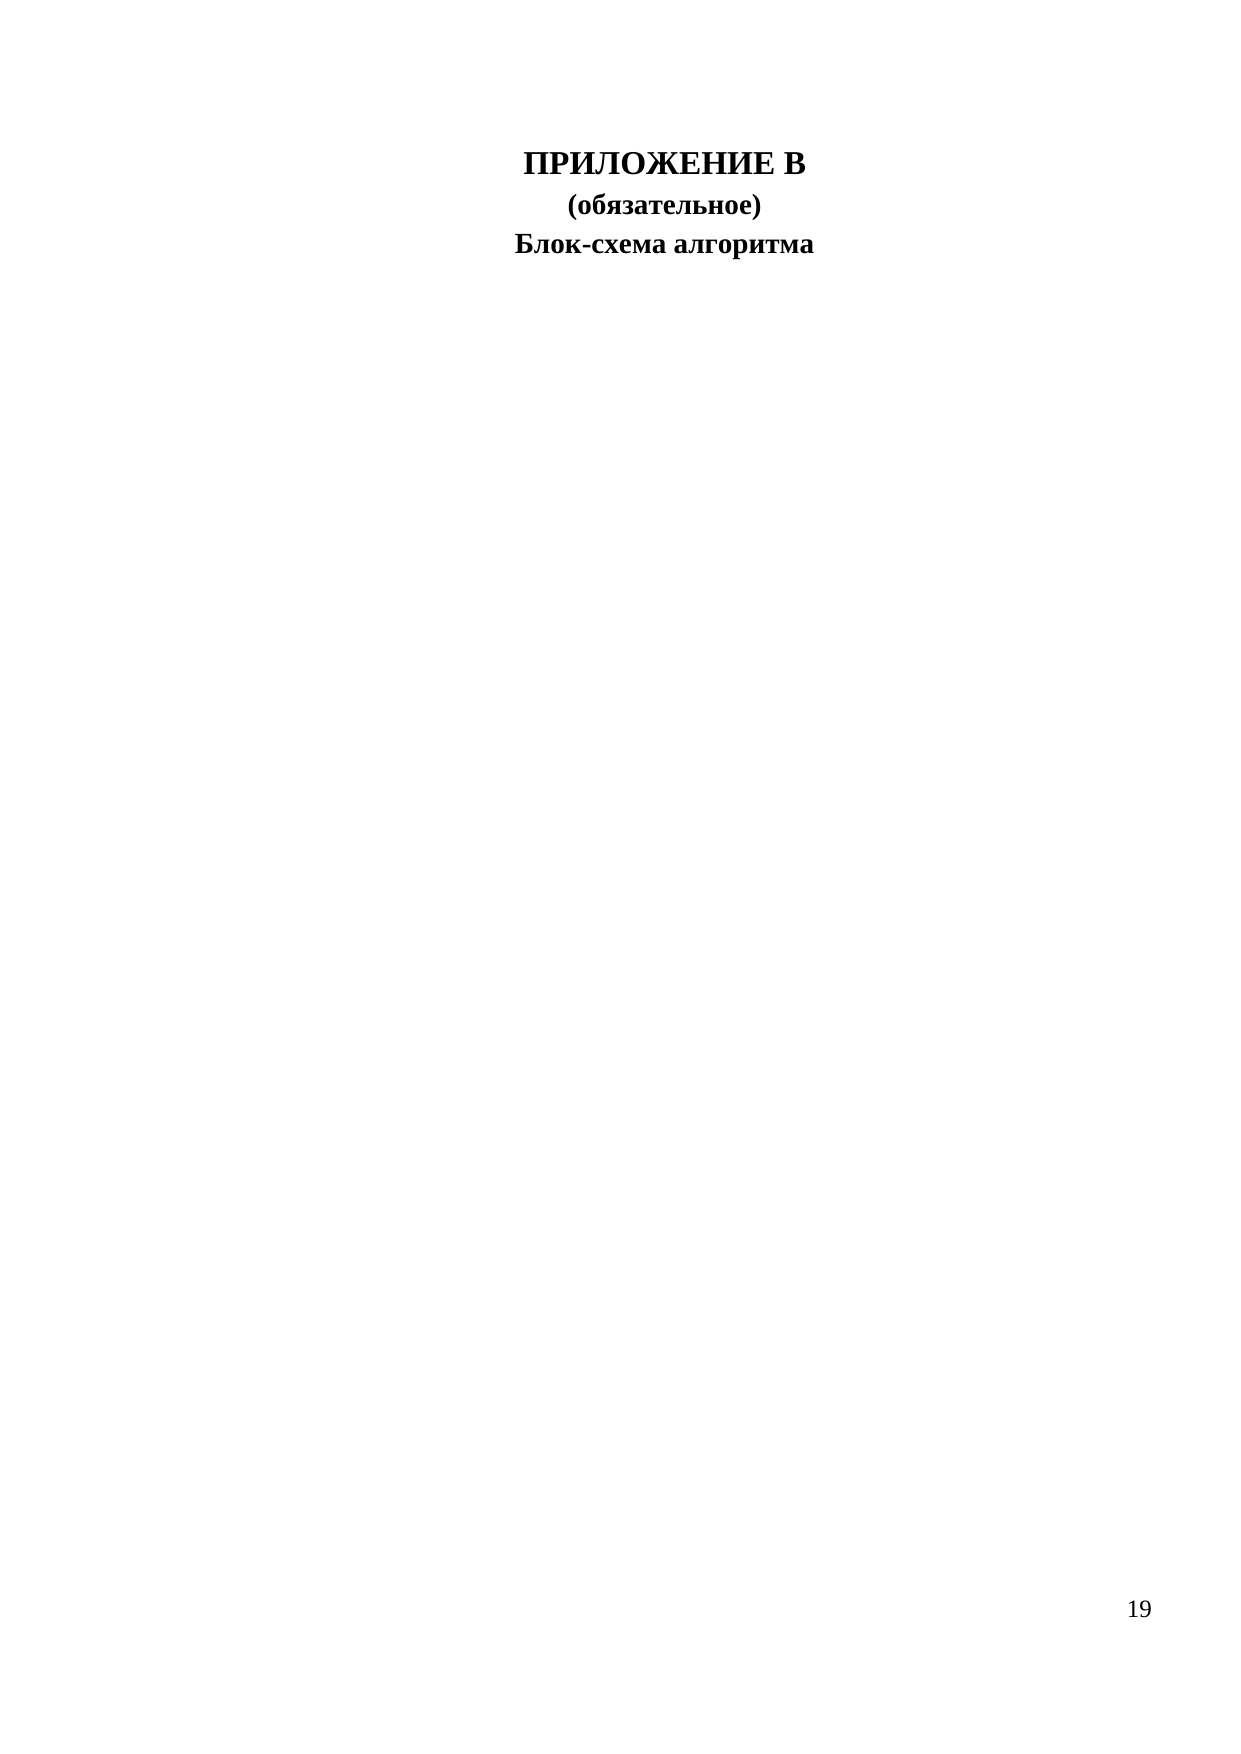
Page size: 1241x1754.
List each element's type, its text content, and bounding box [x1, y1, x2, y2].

text Блок-схема алгоритма [177, 226, 1152, 259]
text (обязательное) [177, 187, 1152, 221]
subtitle ПРИЛОЖЕНИЕ В [177, 143, 1152, 181]
